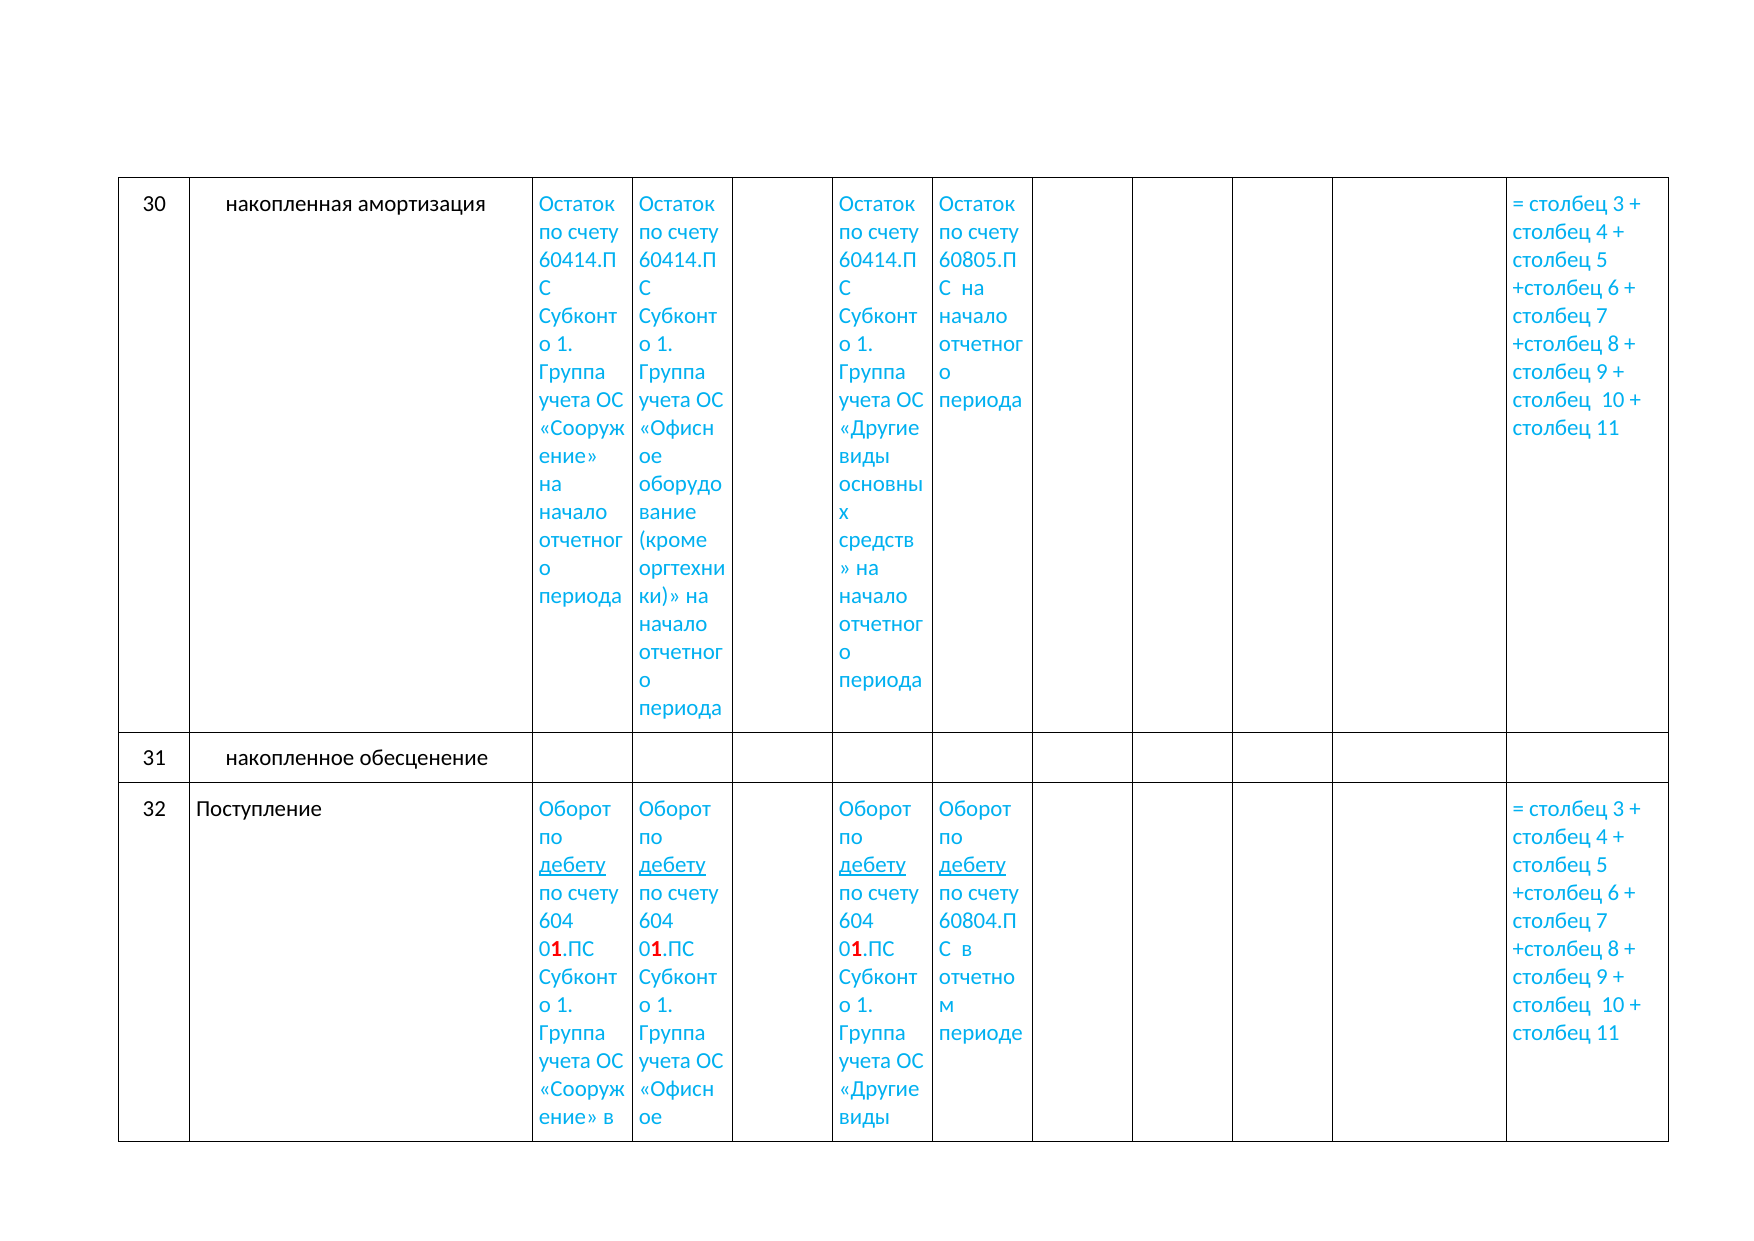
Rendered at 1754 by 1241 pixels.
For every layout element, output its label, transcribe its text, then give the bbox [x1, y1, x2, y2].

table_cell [933, 783, 1032, 1141]
table_cell [1233, 783, 1332, 1141]
table_cell [1233, 733, 1332, 782]
table_cell [1333, 733, 1506, 782]
table_cell [733, 783, 832, 1141]
table_cell накопленное обесценение [190, 733, 532, 782]
table_cell [733, 178, 832, 732]
table_cell 30 [119, 178, 189, 732]
table_cell [1133, 733, 1232, 782]
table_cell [633, 783, 732, 1141]
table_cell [1507, 783, 1668, 1141]
table_cell [1333, 783, 1506, 1141]
table_cell [1033, 783, 1132, 1141]
table_cell [1133, 783, 1232, 1141]
table_cell [1033, 733, 1132, 782]
table_cell [1133, 178, 1232, 732]
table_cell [1507, 178, 1668, 732]
table_cell Остаток по счету 60414.ПС Субконто 1. Группа учета ОС «Сооружение» на начало отчетного периода [533, 178, 632, 732]
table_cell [833, 783, 932, 1141]
table_cell [1333, 178, 1506, 732]
table_cell [1233, 178, 1332, 732]
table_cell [533, 783, 632, 1141]
table_cell [533, 733, 632, 782]
table_cell 31 [119, 733, 189, 782]
table_cell 32 [119, 783, 189, 1141]
table_cell [933, 733, 1032, 782]
table_cell Поступление [190, 783, 532, 1141]
table_cell [733, 733, 832, 782]
table_cell Остаток по счету 60414.ПС Субконто 1. Группа учета ОС «Другие виды основных средств» на начало отчетного периода [833, 178, 932, 732]
table_cell Остаток по счету 60414.ПС Субконто 1. Группа учета ОС «Офисное оборудование (кроме оргтехники)» на начало отчетного периода [633, 178, 732, 732]
table_cell Остаток по счету 60805.ПС на начало отчетного периода [933, 178, 1032, 732]
table_cell [833, 733, 932, 782]
table_cell накопленная амортизация [190, 178, 532, 732]
table_cell [1507, 733, 1668, 782]
table_cell [1033, 178, 1132, 732]
table_cell [633, 733, 732, 782]
